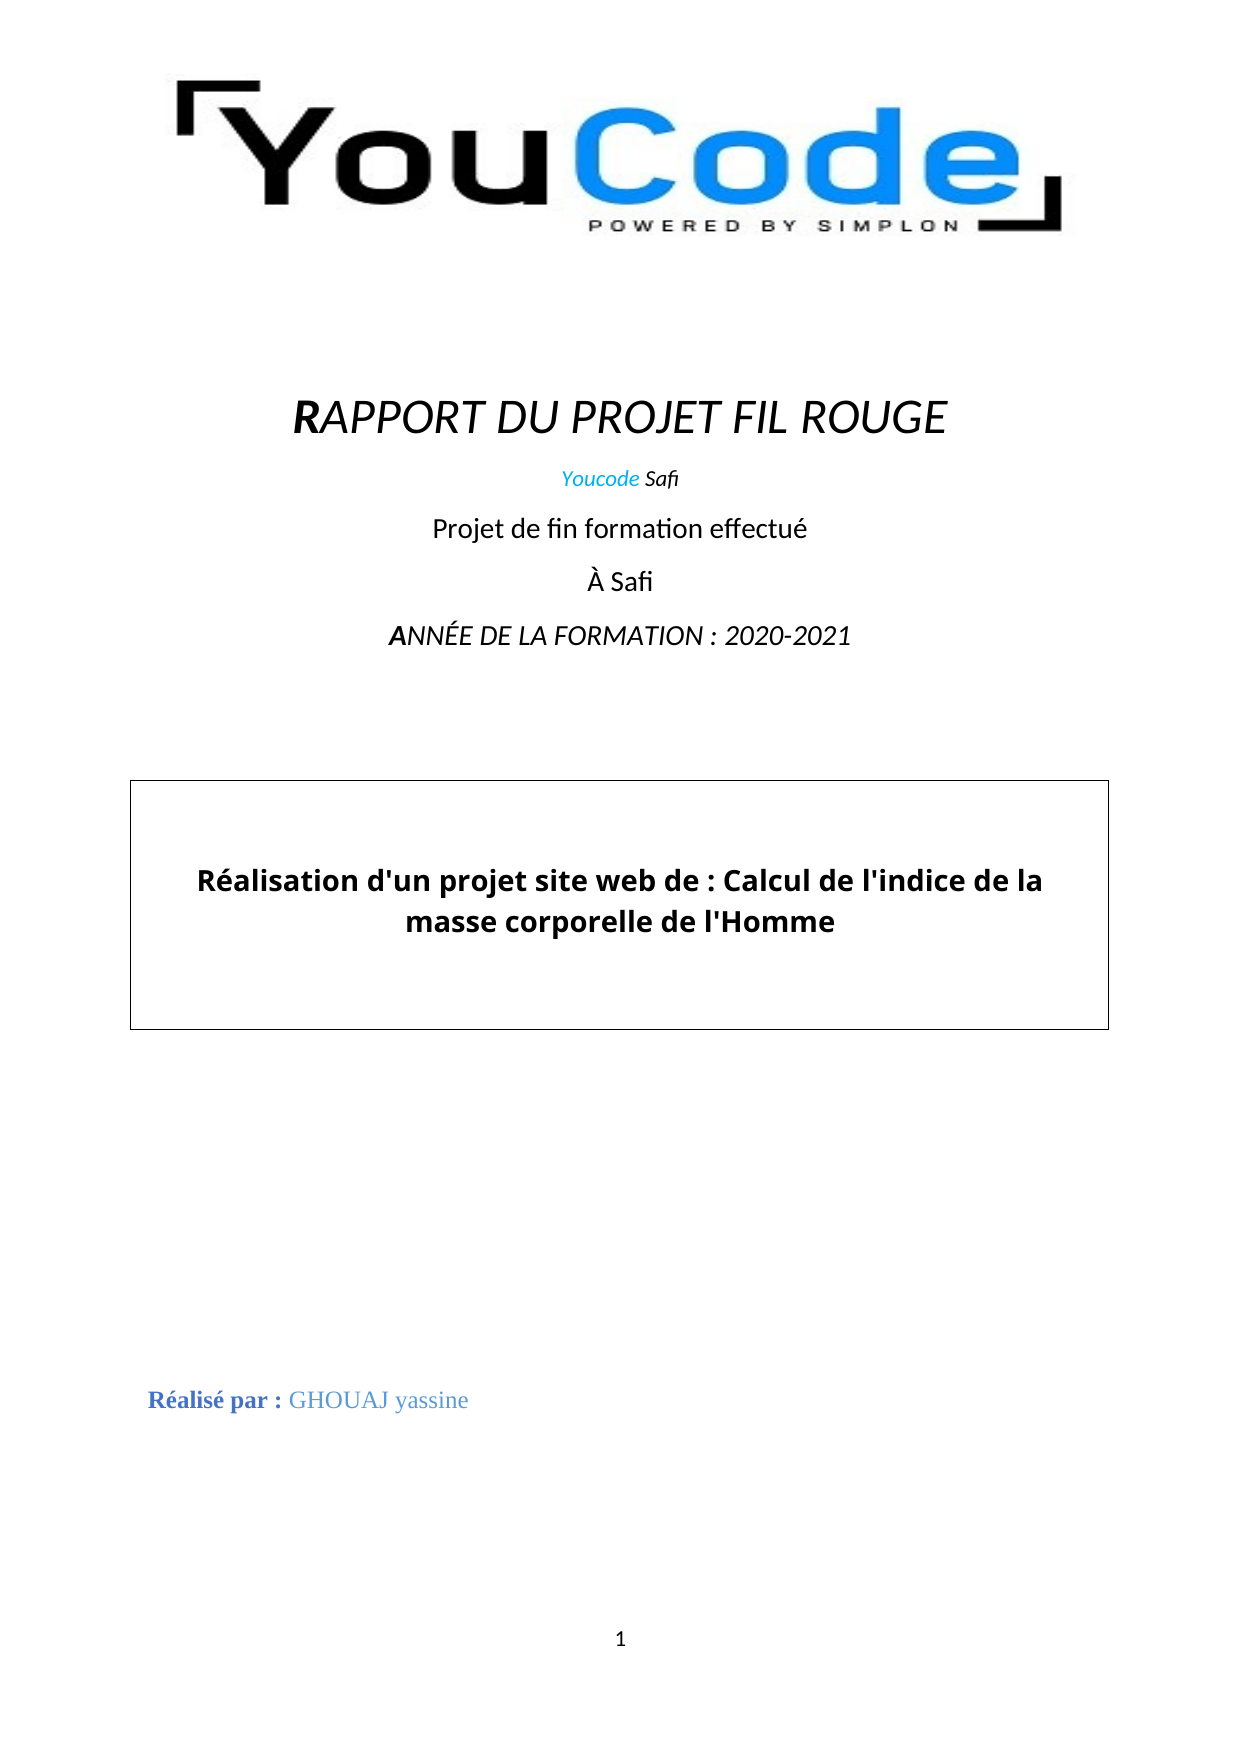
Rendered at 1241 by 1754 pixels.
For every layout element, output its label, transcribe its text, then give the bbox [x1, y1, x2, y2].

picture [147, 73, 1095, 241]
text RAPPORT DU PROJET FIL ROUGE [148, 385, 1092, 446]
text Projet de fin formation effectué [148, 510, 1092, 546]
text Réalisation d'un projet site web de : Calcul de l'indice de la masse corporelle de l'Homme [148, 861, 1092, 941]
text Youcode Safi [148, 464, 1092, 493]
text ANNÉE DE LA FORMATION : 2020-2021 [148, 617, 1092, 652]
text Réalisé par : GHOUAJ yassine [148, 1385, 1092, 1414]
text À Safi [148, 563, 1092, 599]
